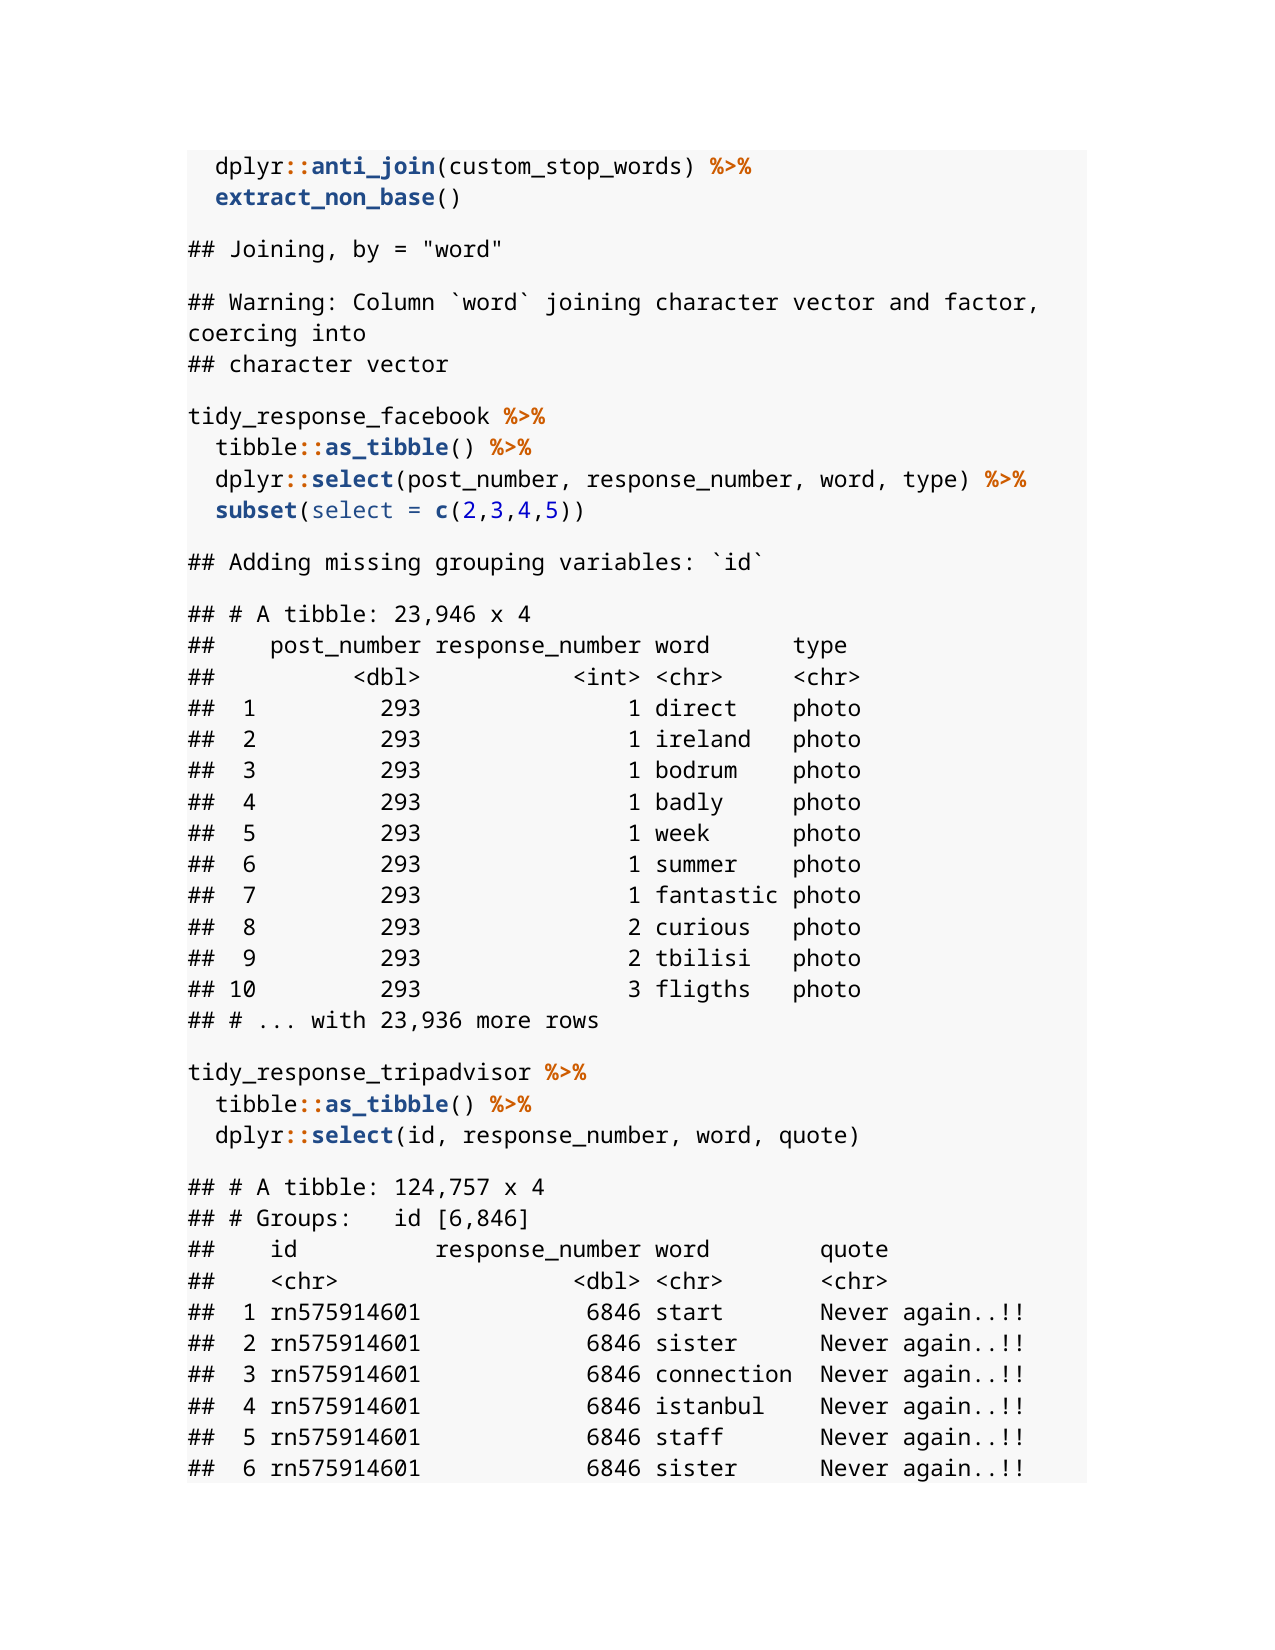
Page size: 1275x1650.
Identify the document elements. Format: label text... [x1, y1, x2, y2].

text ## Warning: Column `word` joining character vector and factor, coercing into ## character vector [187, 285, 1087, 379]
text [187, 1171, 1087, 1483]
text tidy_response_tripadvisor %>% tibble::as_tibble() %>% dplyr::select(id, response_number, word, quote) [187, 1056, 1087, 1150]
text ## # A tibble: 23,946 x 4 ## post_number response_number word type ## <dbl> <int> <chr> <chr> ## 1 293 1 direct photo ## 2 293 1 ireland photo ## 3 293 1 bodrum photo ## 4 293 1 badly photo ## 5 293 1 week photo ## 6 293 1 summer photo ## 7 293 1 fantastic photo ## 8 293 2 curious photo ## 9 293 2 tbilisi photo ## 10 293 3 fligths photo ## # ... with 23,936 more rows [187, 598, 1087, 1035]
text ## Joining, by = "word" [187, 233, 1087, 264]
text tidy_response_facebook %>% tibble::as_tibble() %>% dplyr::select(post_number, response_number, word, type) %>% subset(select = c(2,3,4,5)) [187, 400, 1087, 525]
text ## Adding missing grouping variables: `id` [187, 546, 1087, 577]
